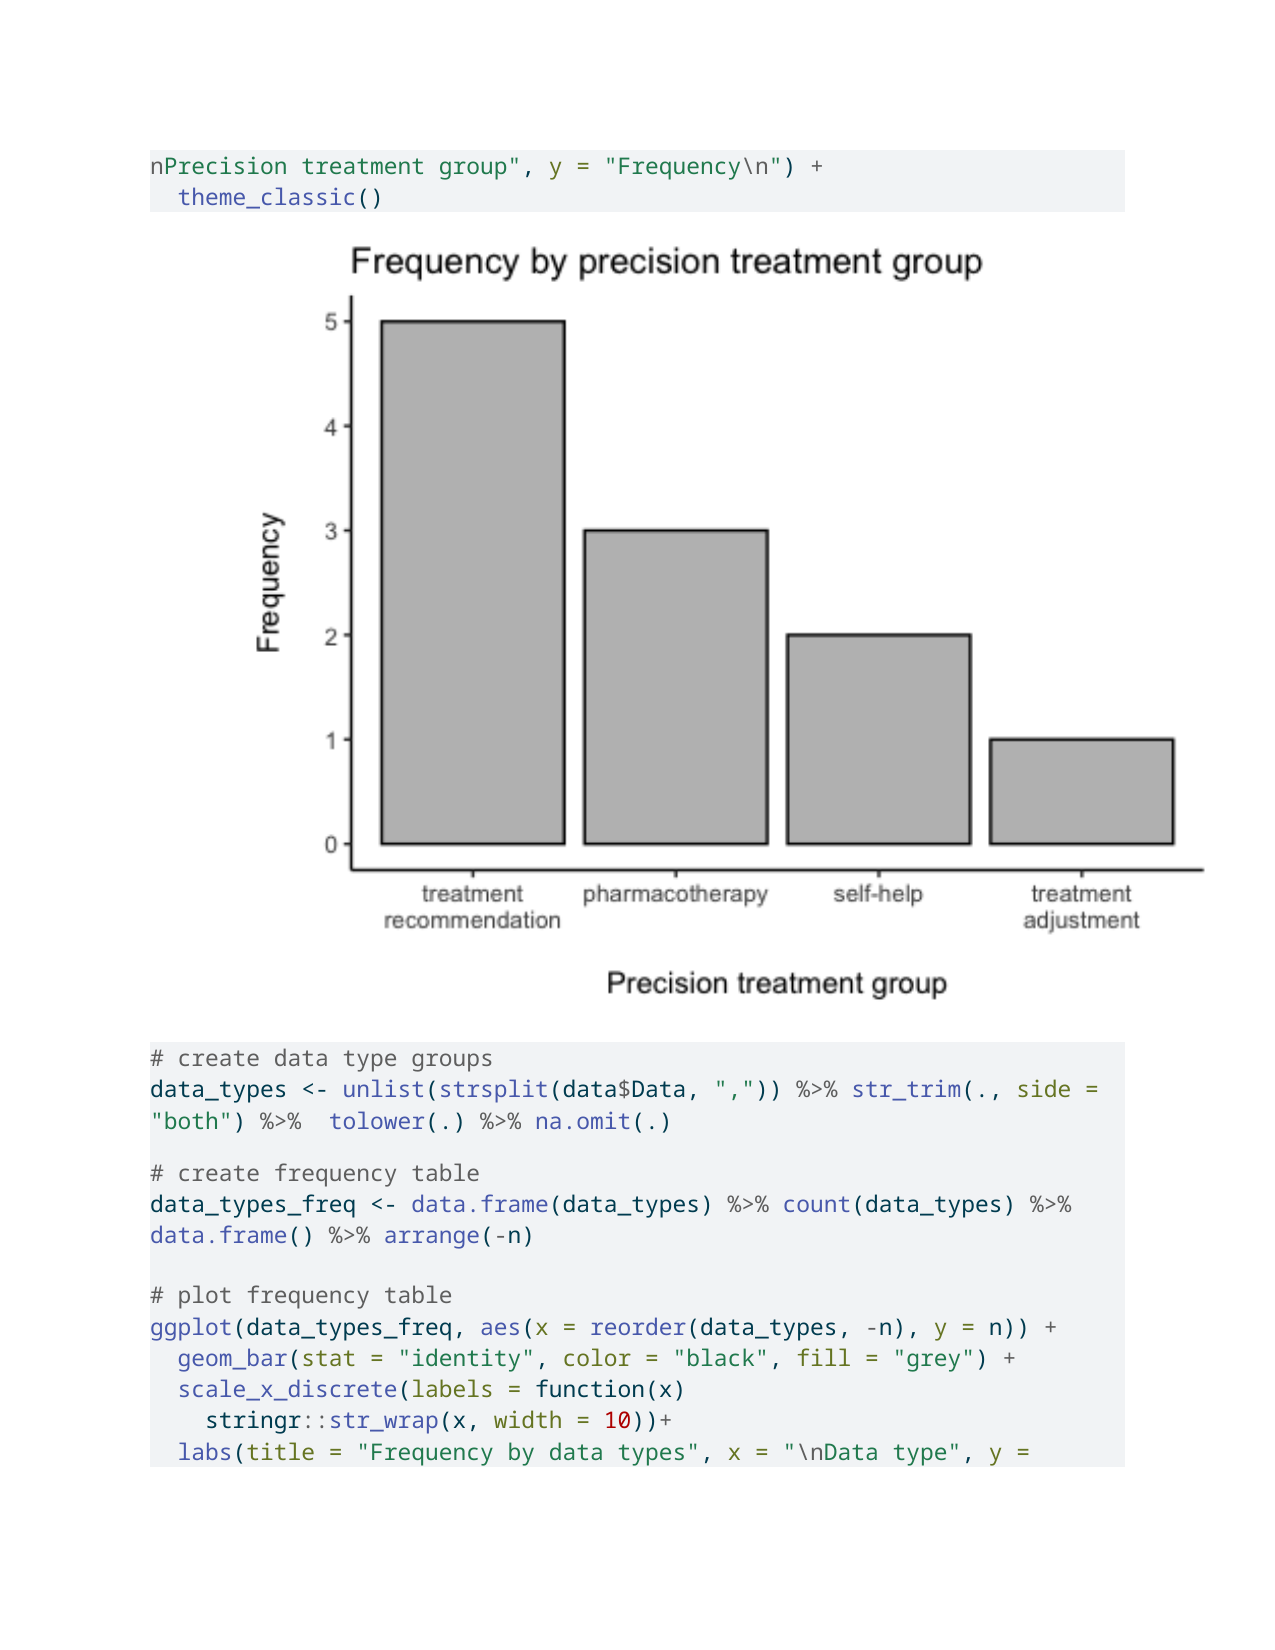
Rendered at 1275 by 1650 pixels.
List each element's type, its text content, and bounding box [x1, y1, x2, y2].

picture [243, 233, 1219, 1014]
text # create data type groups data_types <- unlist(strsplit(data$Data, ",")) %>% str_trim(., side = "both") %>% tolower(.) %>% na.omit(.) [150, 1042, 1125, 1136]
